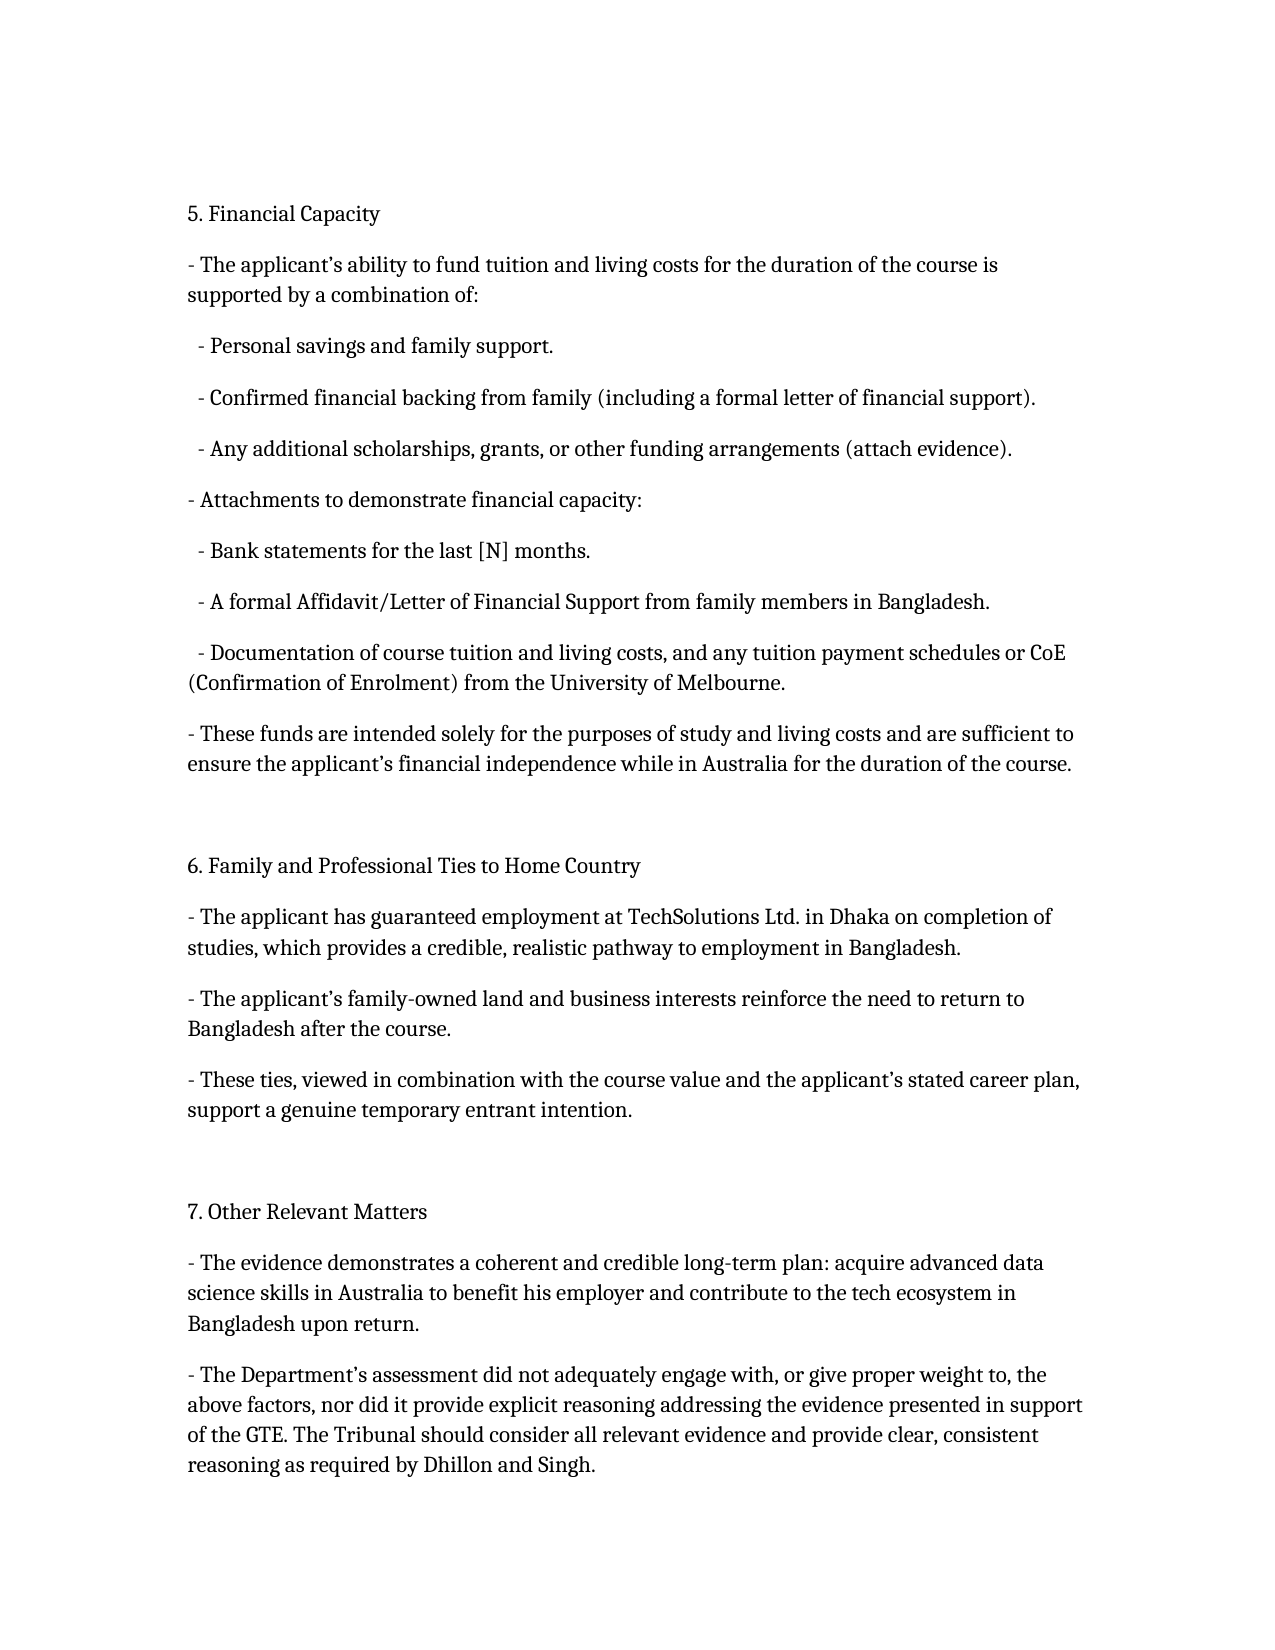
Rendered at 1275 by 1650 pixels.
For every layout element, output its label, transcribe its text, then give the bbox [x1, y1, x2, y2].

text - The evidence demonstrates a coherent and credible long-term plan: acquire advanced data science skills in Australia to benefit his employer and contribute to the tech ecosystem in Bangladesh upon return. [187, 1250, 1087, 1337]
text - Confirmed financial backing from family (including a formal letter of financial support). [187, 384, 1087, 411]
text - The Department’s assessment did not adequately engage with, or give proper weight to, the above factors, nor did it provide explicit reasoning addressing the evidence presented in support of the GTE. The Tribunal should consider all relevant evidence and provide clear, consistent reasoning as required by Dhillon and Singh. [187, 1361, 1087, 1478]
text - The applicant’s ability to fund tuition and living costs for the duration of the course is supported by a combination of: [187, 252, 1087, 309]
text - Any additional scholarships, grants, or other funding arrangements (attach evidence). [187, 435, 1087, 462]
text 6. Family and Professional Ties to Home Country [187, 853, 1087, 879]
text 7. Other Relevant Matters [187, 1199, 1087, 1225]
text - These funds are intended solely for the purposes of study and living costs and are sufficient to ensure the applicant’s financial independence while in Australia for the duration of the course. [187, 721, 1087, 777]
text - The applicant has guaranteed employment at TechSolutions Ltd. in Dhaka on completion of studies, which provides a credible, realistic pathway to employment in Bangladesh. [187, 904, 1087, 961]
text - Personal savings and family support. [187, 333, 1087, 360]
text 5. Financial Capacity [187, 201, 1087, 227]
text - Bank statements for the last [N] months. [187, 537, 1087, 564]
text - These ties, viewed in combination with the course value and the applicant’s stated career plan, support a genuine temporary entrant intention. [187, 1067, 1087, 1123]
text - Attachments to demonstrate financial capacity: [187, 486, 1087, 513]
text - Documentation of course tuition and living costs, and any tuition payment schedules or CoE (Confirmation of Enrolment) from the University of Melbourne. [187, 639, 1087, 696]
text - The applicant’s family-owned land and business interests reinforce the need to return to Bangladesh after the course. [187, 985, 1087, 1042]
text - A formal Affidavit/Letter of Financial Support from family members in Bangladesh. [187, 588, 1087, 615]
